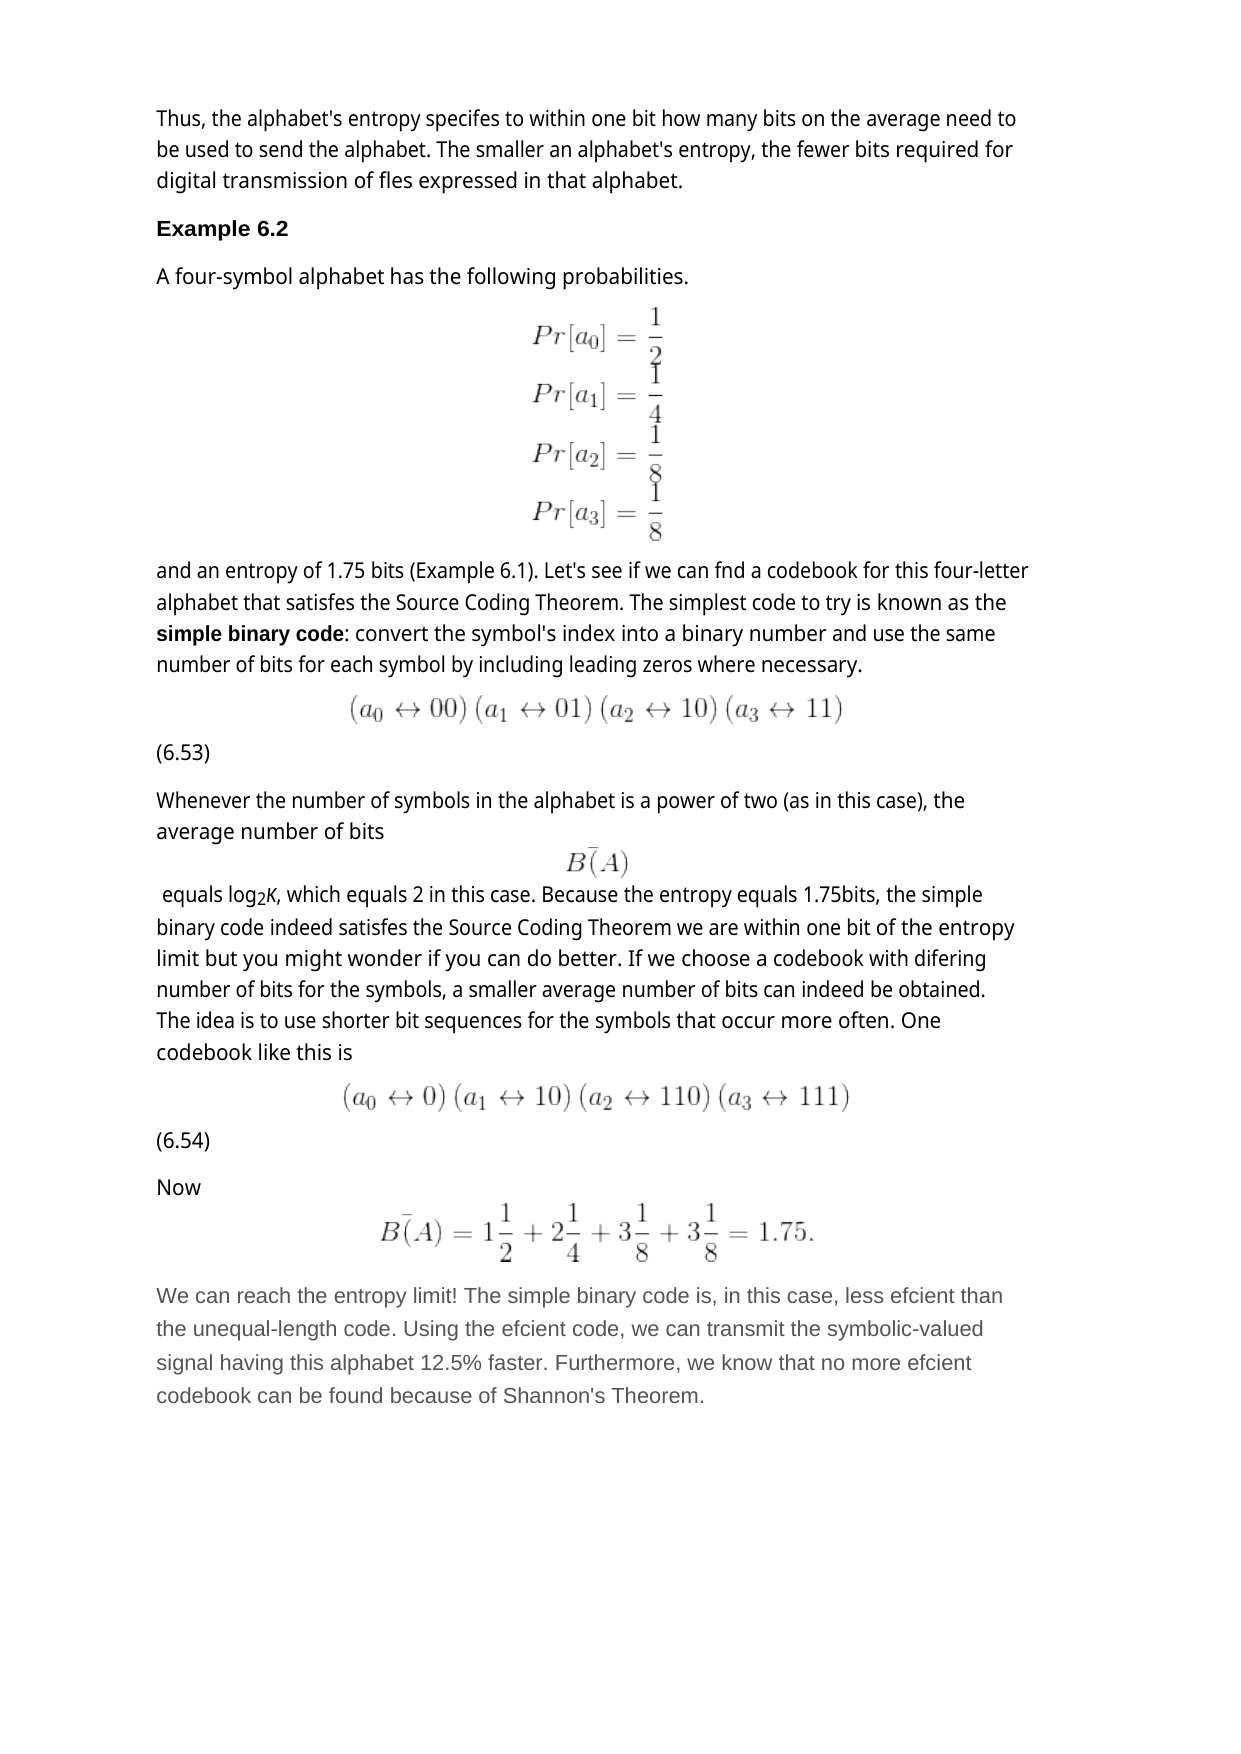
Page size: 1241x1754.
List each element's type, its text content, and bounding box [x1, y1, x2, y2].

text equals log2K, which equals 2 in this case. Because the entropy equals 1.75bits, the simple binary code indeed satisfes the Source Coding Theorem we are within one bit of the entropy limit but you might wonder if you can do better. If we choose a codebook with difering number of bits for the symbols, a smaller average number of bits can indeed be obtained. The idea is to use shorter bit sequences for the symbols that occur more often. One codebook like this is [156, 879, 1024, 1066]
text We can reach the entropy limit! The simple binary code is, in this case, less efcient than the unequal-length code. Using the efcient code, we can transmit the symbolic-valued signal having this alphabet 12.5% faster. Furthermore, we know that no more efcient codebook can be found because of Shannon's Theorem. [156, 1283, 1024, 1408]
text Now [156, 1172, 1103, 1202]
picture [381, 1203, 814, 1262]
text Thus, the alphabet's entropy specifes to within one bit how many bits on the average need to be used to send the alphabet. The smaller an alphabet's entropy, the fewer bits required for digital transmission of fles expressed in that alphabet. [156, 103, 1024, 195]
text A four-symbol alphabet has the following probabilities. [156, 261, 1103, 291]
text (6.54) [156, 1092, 1103, 1155]
text and an entropy of 1.75 bits (Example 6.1). Let's see if we can fnd a codebook for this four-letter alphabet that satisfes the Source Coding Theorem. The simplest code to try is known as the simple binary code: convert the symbol's index into a binary number and use the same number of bits for each symbol by including leading zeros where necessary. [156, 317, 1036, 679]
picture [350, 695, 843, 724]
text Whenever the number of symbols in the alphabet is a power of two (as in this case), the average number of bits [156, 785, 1024, 846]
picture [531, 307, 663, 541]
subtitle Example 6.2 [156, 216, 1103, 241]
picture [343, 1083, 850, 1112]
text (6.53) [156, 705, 1103, 767]
picture [566, 847, 629, 878]
